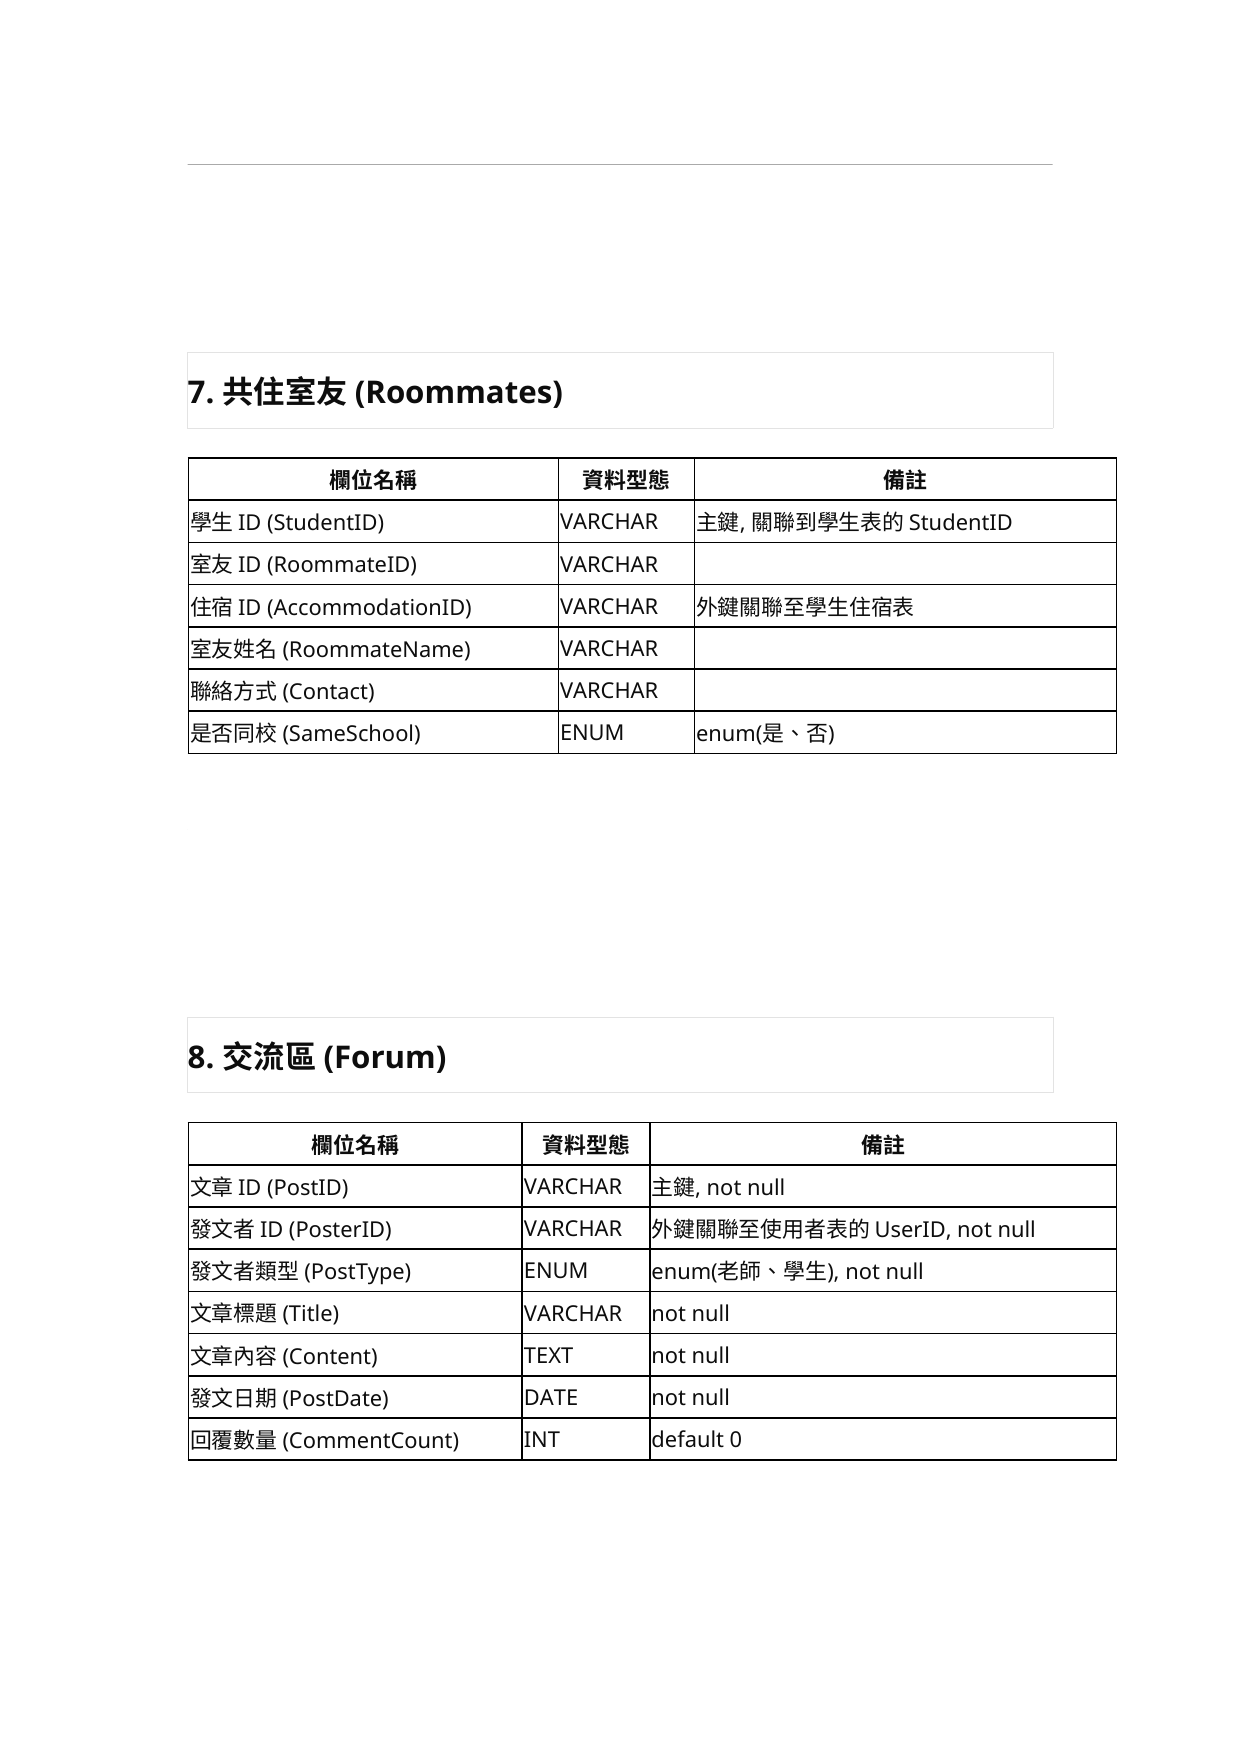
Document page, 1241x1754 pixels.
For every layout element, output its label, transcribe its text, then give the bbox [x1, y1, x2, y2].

table_cell [695, 670, 1116, 710]
table_cell enum(老師、學生), not null [651, 1250, 1116, 1291]
table_cell 聯絡方式 (Contact) [189, 670, 558, 710]
table_cell 住宿ID (AccommodationID) [189, 585, 558, 626]
text 8. 交流區 (Forum) [188, 1018, 1053, 1092]
table_cell 室友姓名 (RoommateName) [189, 628, 558, 668]
table_cell VARCHAR [523, 1166, 649, 1206]
table_cell VARCHAR [559, 585, 694, 626]
table_cell ENUM [523, 1250, 649, 1291]
table_header 備註 [651, 1123, 1116, 1164]
table_header 欄位名稱 [189, 459, 558, 499]
table_cell 發文者ID (PosterID) [189, 1208, 521, 1248]
table_cell TEXT [523, 1334, 649, 1375]
table_cell VARCHAR [559, 628, 694, 668]
table_cell enum(是、否) [695, 712, 1116, 752]
table_cell 發文者類型 (PostType) [189, 1250, 521, 1291]
table_cell VARCHAR [559, 501, 694, 542]
table_cell 學生ID (StudentID) [189, 501, 558, 542]
table_cell VARCHAR [559, 543, 694, 584]
table_cell 文章內容 (Content) [189, 1334, 521, 1375]
table_cell 文章ID (PostID) [189, 1166, 521, 1206]
table_header 備註 [695, 459, 1116, 499]
table_cell [695, 543, 1116, 584]
table_cell 主鍵, not null [651, 1166, 1116, 1206]
table_cell VARCHAR [523, 1292, 649, 1333]
table_cell 外鍵關聯至學生住宿表 [695, 585, 1116, 626]
table_cell DATE [523, 1377, 649, 1417]
table_header 資料型態 [559, 459, 694, 499]
table_cell 回覆數量 (CommentCount) [189, 1419, 521, 1459]
table_cell VARCHAR [523, 1208, 649, 1248]
table_cell 室友ID (RoommateID) [189, 543, 558, 584]
table_cell 外鍵關聯至使用者表的UserID, not null [651, 1208, 1116, 1248]
table_cell VARCHAR [559, 670, 694, 710]
table_header 資料型態 [523, 1123, 649, 1164]
table_cell not null [651, 1334, 1116, 1375]
table_cell INT [523, 1419, 649, 1459]
table_cell ENUM [559, 712, 694, 752]
table_cell [695, 628, 1116, 668]
table_cell 主鍵, 關聯到學生表的StudentID [695, 501, 1116, 542]
table_cell 文章標題 (Title) [189, 1292, 521, 1333]
table_cell not null [651, 1377, 1116, 1417]
text 7. 共住室友 (Roommates) [188, 353, 1053, 428]
table_cell 發文日期 (PostDate) [189, 1377, 521, 1417]
table_cell not null [651, 1292, 1116, 1333]
table_cell default 0 [651, 1419, 1116, 1459]
table_cell 是否同校 (SameSchool) [189, 712, 558, 752]
table_header 欄位名稱 [189, 1123, 521, 1164]
